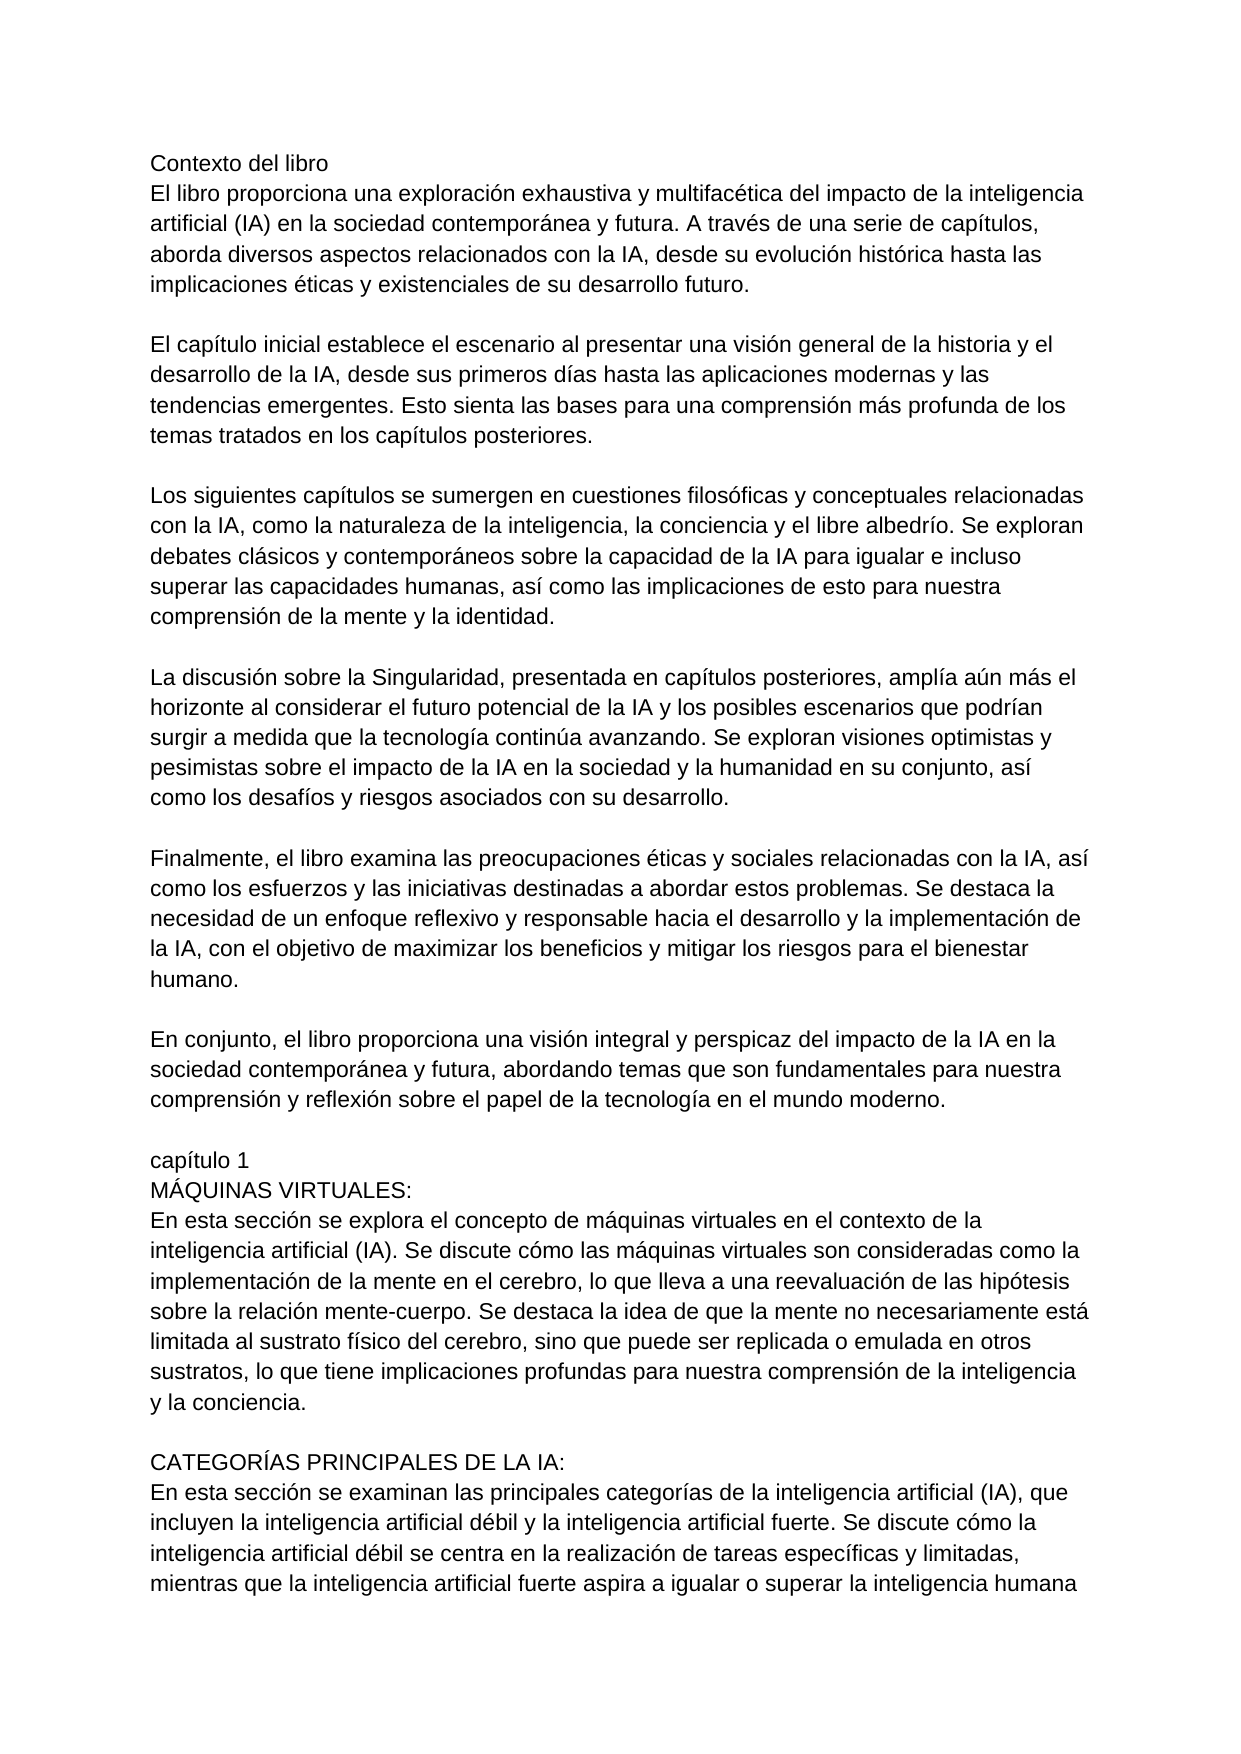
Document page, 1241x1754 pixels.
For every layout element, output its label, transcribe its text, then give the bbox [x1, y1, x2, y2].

text El capítulo inicial establece el escenario al presentar una visión general de la historia y el desarrollo de la IA, desde sus primeros días hasta las aplicaciones modernas y las tendencias emergentes. Esto sienta las bases para una comprensión más profunda de los temas tratados en los capítulos posteriores. [150, 331, 1090, 448]
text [150, 1479, 1090, 1596]
text Finalmente, el libro examina las preocupaciones éticas y sociales relacionadas con la IA, así como los esfuerzos y las iniciativas destinadas a abordar estos problemas. Se destaca la necesidad de un enfoque reflexivo y responsable hacia el desarrollo y la implementación de la IA, con el objetivo de maximizar los beneficios y mitigar los riesgos para el bienestar humano. [150, 845, 1090, 992]
text CATEGORÍAS PRINCIPALES DE LA IA: [150, 1449, 1090, 1475]
text capítulo 1 [150, 1117, 1090, 1173]
text Los siguientes capítulos se sumergen en cuestiones filosóficas y conceptuales relacionadas con la IA, como la naturaleza de la inteligencia, la conciencia y el libre albedrío. Se exploran debates clásicos y contemporáneos sobre la capacidad de la IA para igualar e incluso superar las capacidades humanas, así como las implicaciones de esto para nuestra comprensión de la mente y la identidad. [150, 482, 1090, 629]
text Contexto del libro [150, 150, 1090, 176]
text MÁQUINAS VIRTUALES: [150, 1177, 1090, 1203]
text La discusión sobre la Singularidad, presentada en capítulos posteriores, amplía aún más el horizonte al considerar el futuro potencial de la IA y los posibles escenarios que podrían surgir a medida que la tecnología continúa avanzando. Se exploran visiones optimistas y pesimistas sobre el impacto de la IA en la sociedad y la humanidad en su conjunto, así como los desafíos y riesgos asociados con su desarrollo. [150, 663, 1090, 811]
text En conjunto, el libro proporciona una visión integral y perspicaz del impacto de la IA en la sociedad contemporánea y futura, abordando temas que son fundamentales para nuestra comprensión y reflexión sobre el papel de la tecnología en el mundo moderno. [150, 1026, 1090, 1113]
text El libro proporciona una exploración exhaustiva y multifacética del impacto de la inteligencia artificial (IA) en la sociedad contemporánea y futura. A través de una serie de capítulos, aborda diversos aspectos relacionados con la IA, desde su evolución histórica hasta las implicaciones éticas y existenciales de su desarrollo futuro. [150, 180, 1090, 297]
text En esta sección se explora el concepto de máquinas virtuales en el contexto de la inteligencia artificial (IA). Se discute cómo las máquinas virtuales son consideradas como la implementación de la mente en el cerebro, lo que lleva a una reevaluación de las hipótesis sobre la relación mente-cuerpo. Se destaca la idea de que la mente no necesariamente está limitada al sustrato físico del cerebro, sino que puede ser replicada o emulada en otros sustratos, lo que tiene implicaciones profundas para nuestra comprensión de la inteligencia y la conciencia. [150, 1207, 1090, 1415]
